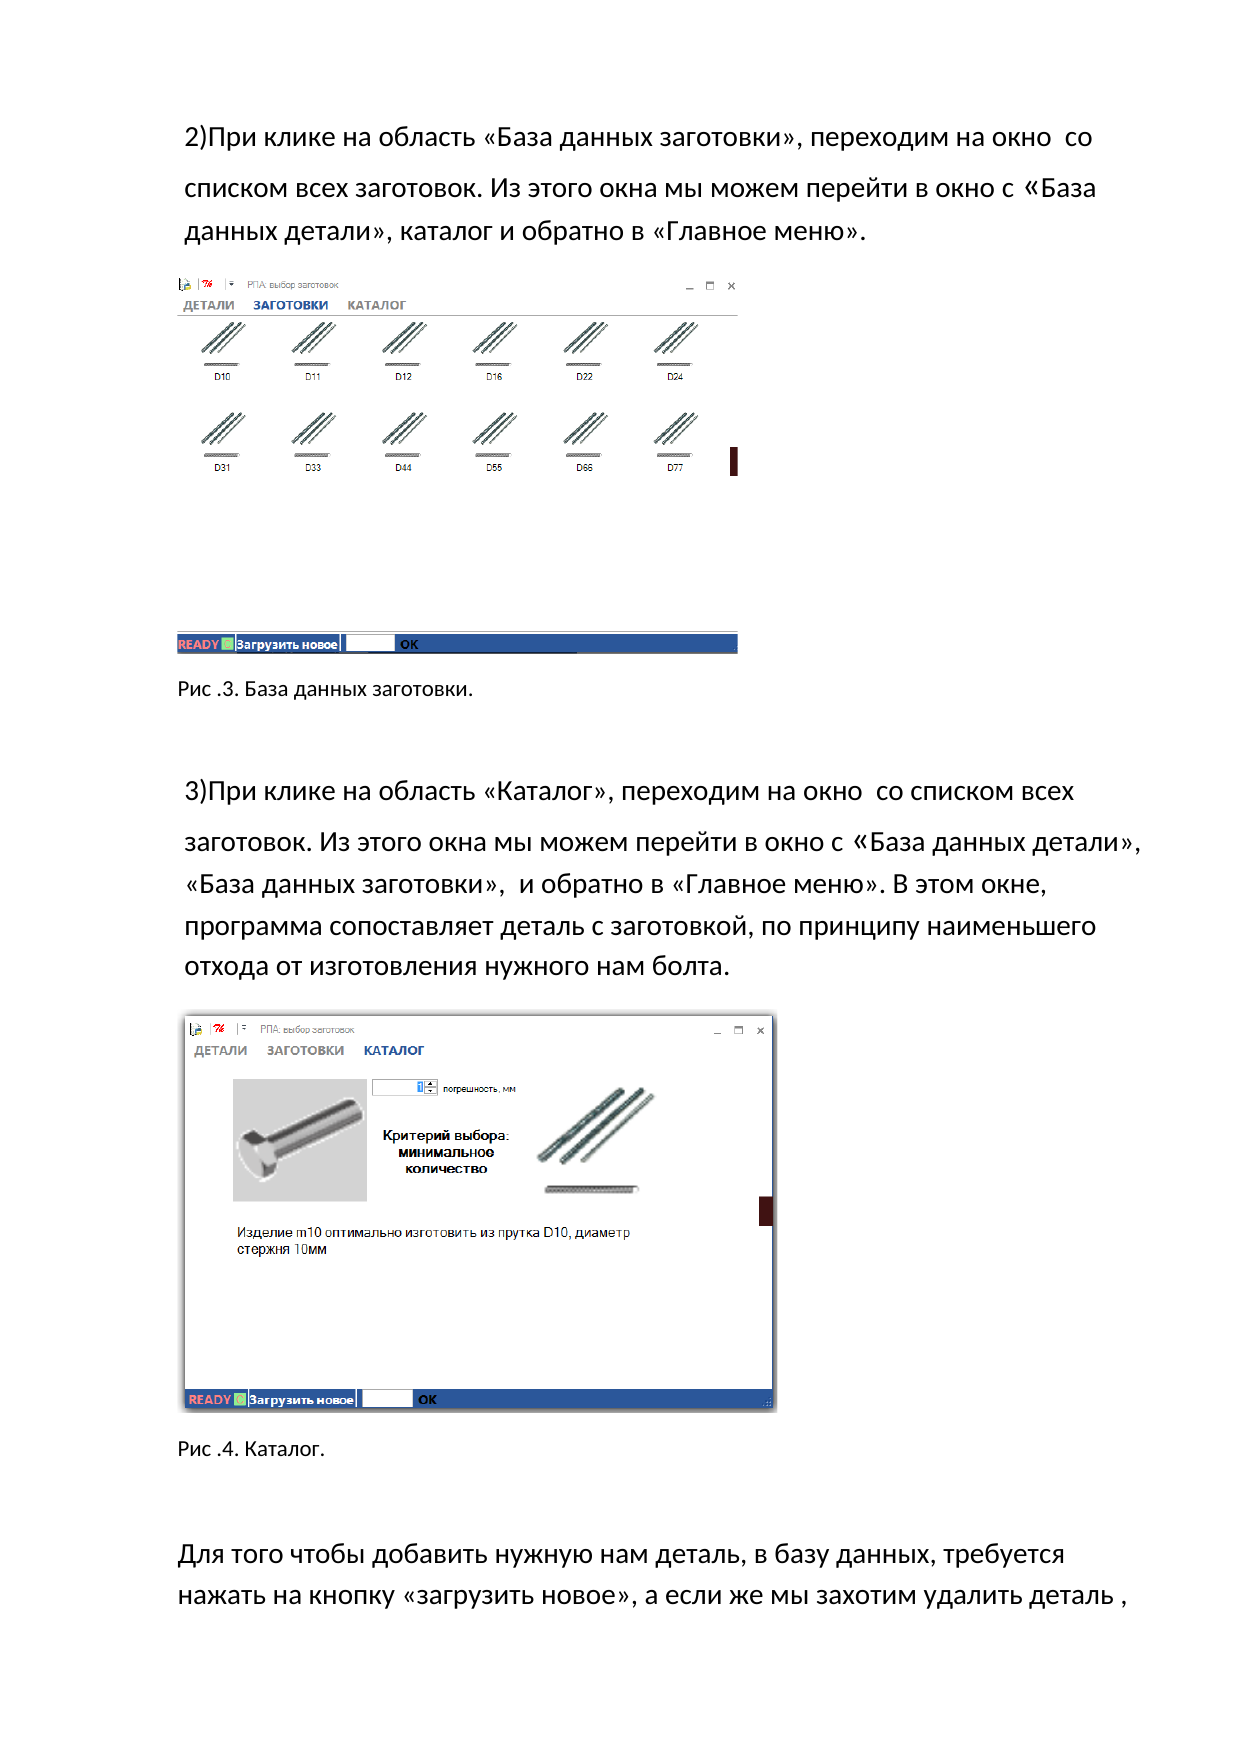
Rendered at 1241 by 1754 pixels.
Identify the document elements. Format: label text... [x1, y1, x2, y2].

text 2)При клике на область «База данных заготовки», переходим на окно со списком всех заготовок. Из этого окна мы можем перейти в окно с «База данных детали», каталог и обратно в «Главное меню». [184, 118, 1152, 247]
picture [177, 1009, 778, 1413]
text Рис .3. База данных заготовки. [177, 674, 1152, 702]
text 3)При клике на область «Каталог», переходим на окно со списком всех заготовок. Из этого окна мы можем перейти в окно с «База данных детали», «База данных заготовки», и обратно в «Главное меню». В этом окне, программа сопоставляет деталь с заготовкой, по принципу наименьшего отхода от изготовления нужного нам болта. [184, 772, 1152, 983]
text Рис .4. Каталог. [177, 1434, 1152, 1462]
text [177, 1536, 1152, 1612]
picture [177, 273, 738, 654]
